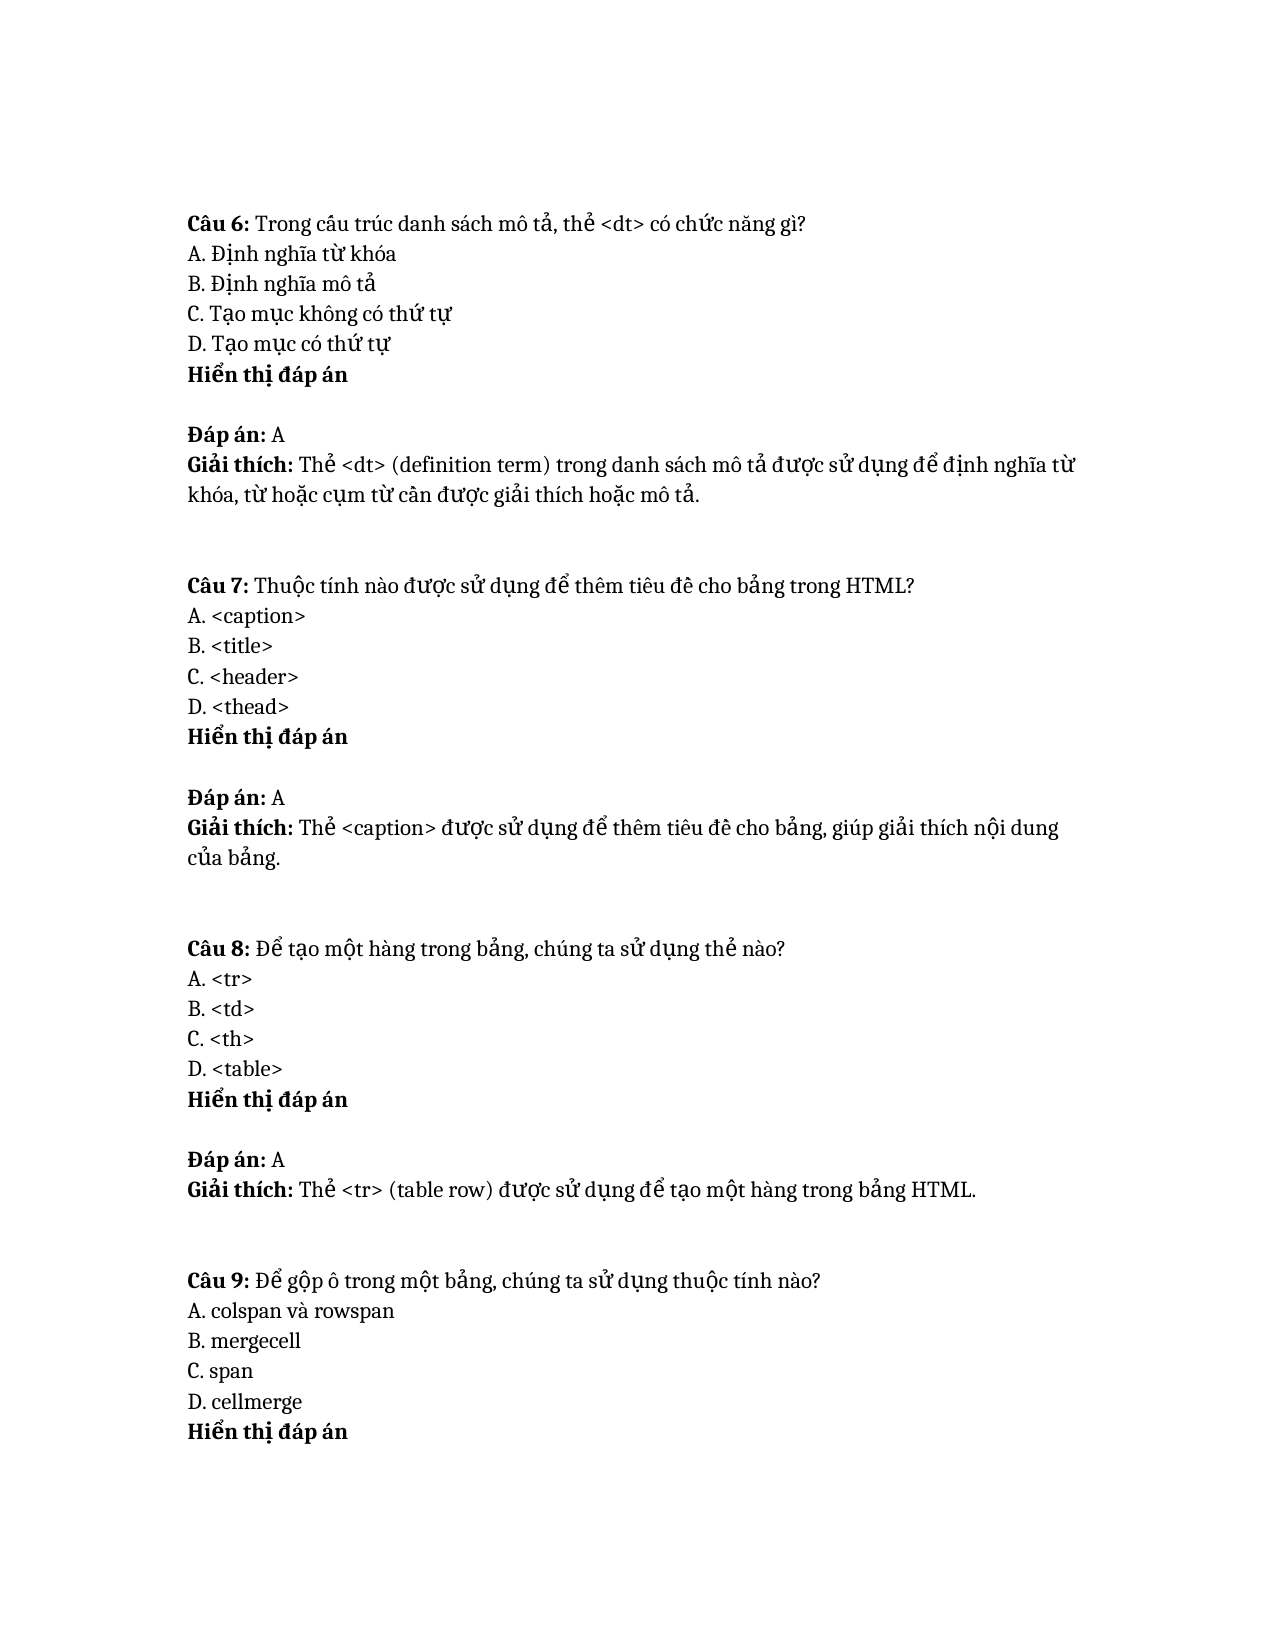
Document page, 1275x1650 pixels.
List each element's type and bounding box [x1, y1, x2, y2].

text [187, 150, 1087, 1475]
